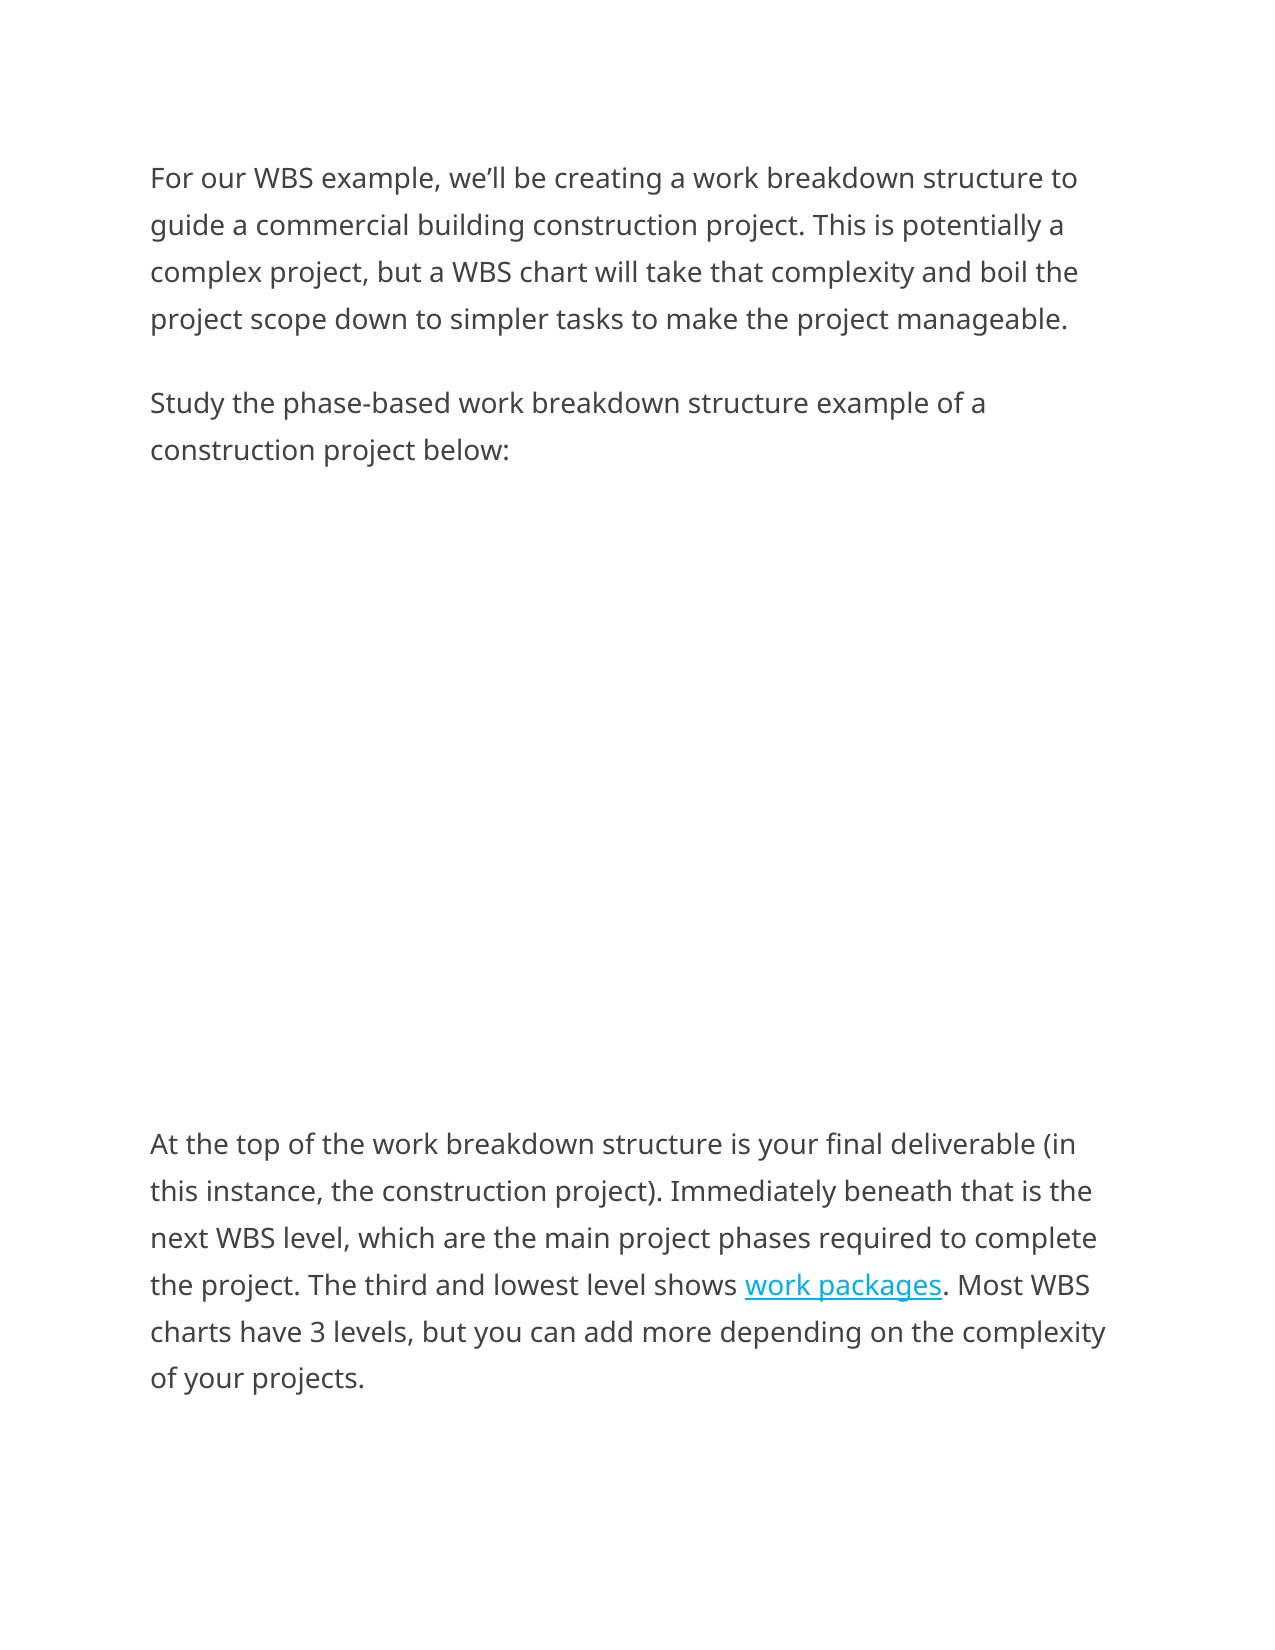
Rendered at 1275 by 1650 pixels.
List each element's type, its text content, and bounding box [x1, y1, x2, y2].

text Study the phase-based work breakdown structure example of a construction project below: [150, 375, 1125, 469]
text At the top of the work breakdown structure is your final deliverable (in this instance, the construction project). Immediately beneath that is the next WBS level, which are the main project phases required to complete the project. The third and lowest level shows work packages. Most WBS charts have 3 levels, but you can add more depending on the complexity of your projects. [150, 1116, 1125, 1397]
text For our WBS example, we’ll be creating a work breakdown structure to guide a commercial building construction project. This is potentially a complex project, but a WBS chart will take that complexity and boil the project scope down to simpler tasks to make the project manageable. [150, 150, 1125, 337]
